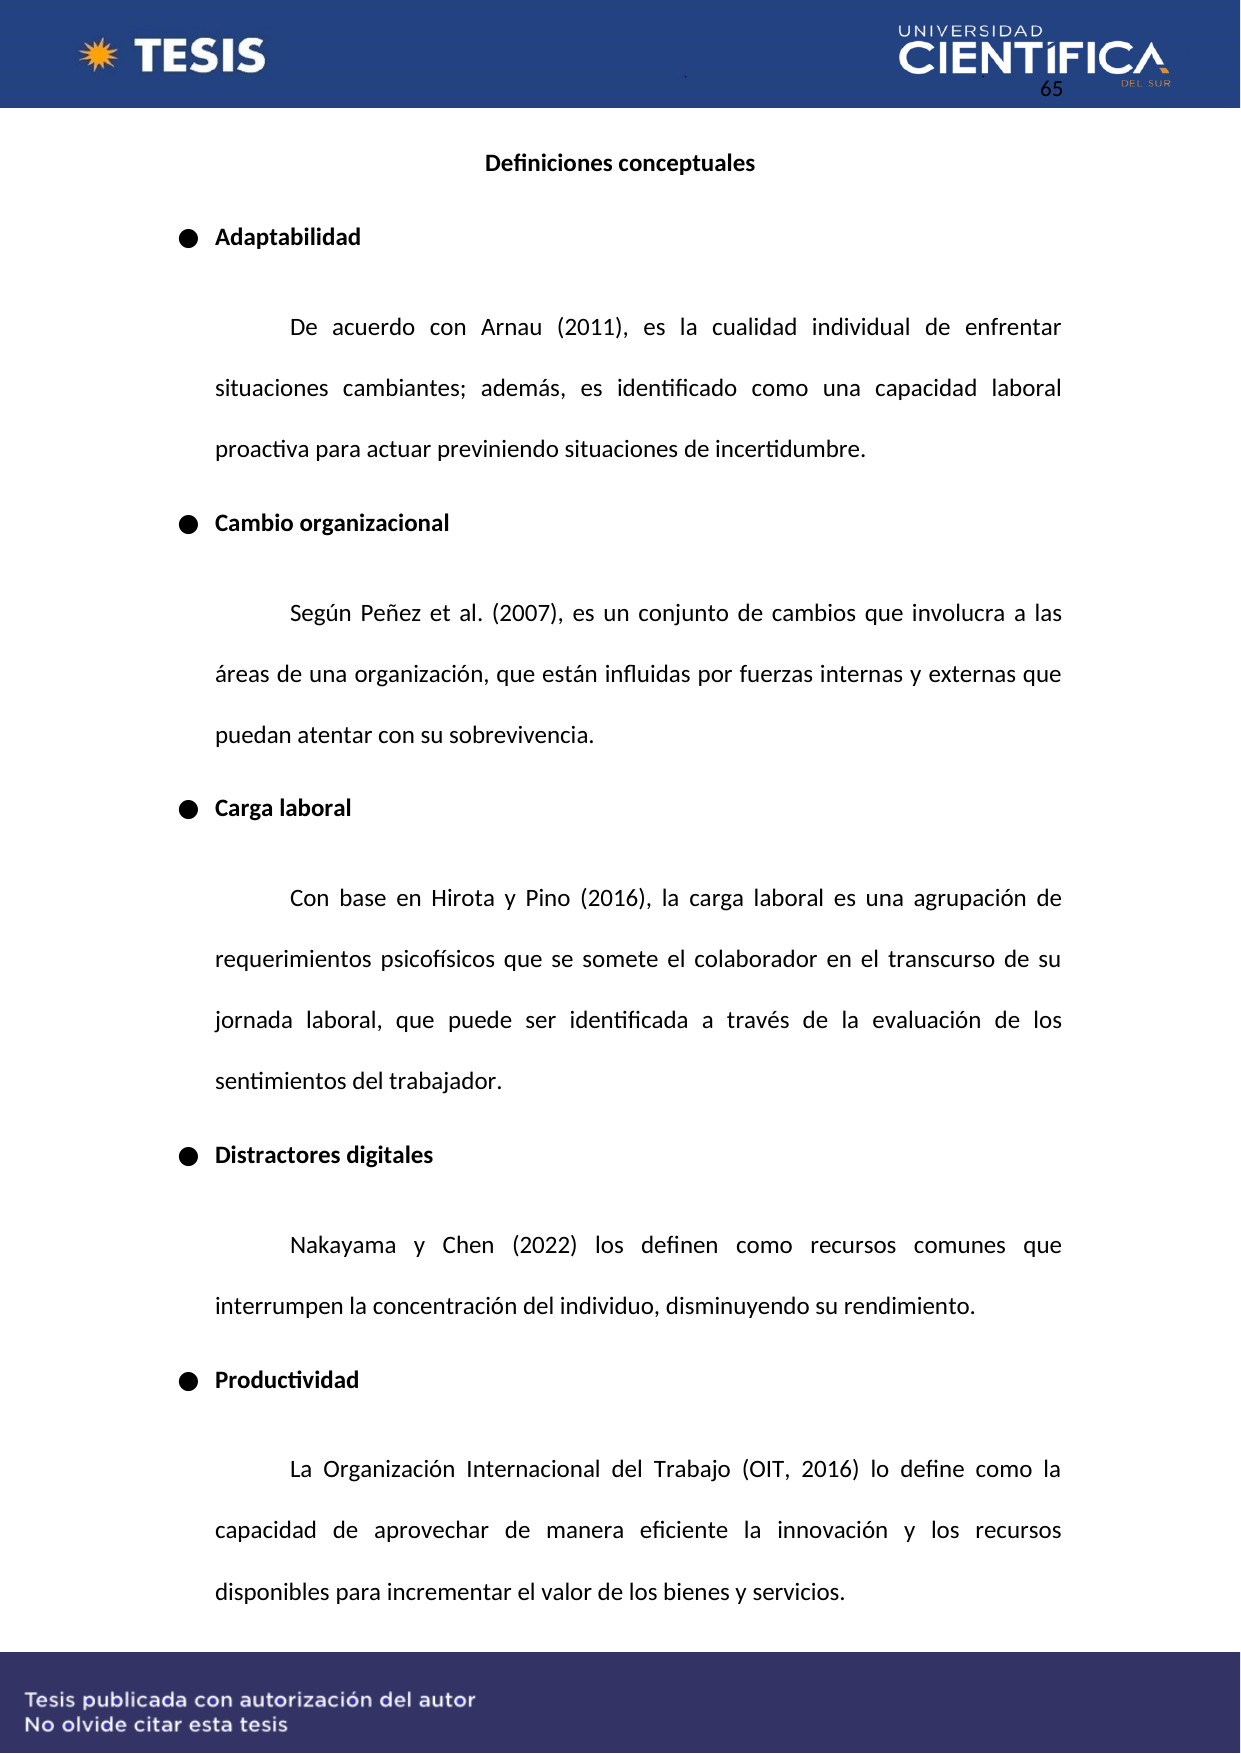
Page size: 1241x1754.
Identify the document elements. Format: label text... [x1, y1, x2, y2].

text La Organización Internacional del Trabajo (OIT, 2016) lo define como la capacidad de aprovechar de manera eficiente la innovación y los recursos disponibles para incrementar el valor de los bienes y servicios. [215, 1454, 1063, 1606]
list Adaptabilidad [177, 209, 1063, 260]
list Distractores digitales [177, 1127, 1063, 1178]
text Nakayama y Chen (2022) los definen como recursos comunes que interrumpen la concentración del individuo, disminuyendo su rendimiento. [215, 1229, 1063, 1321]
text Con base en Hirota y Pino (2016), la carga laboral es una agrupación de requerimientos psicofísicos que se somete el colaborador en el transcurso de su jornada laboral, que puede ser identificada a través de la evaluación de los sentimientos del trabajador. [215, 882, 1063, 1096]
list Productividad [177, 1351, 1063, 1402]
subtitle Definiciones conceptuales [177, 148, 1063, 178]
text De acuerdo con Arnau (2011), es la cualidad individual de enfrentar situaciones cambiantes; además, es identificado como una capacidad laboral proactiva para actuar previniendo situaciones de incertidumbre. [215, 311, 1063, 464]
list Carga laboral [177, 780, 1063, 831]
picture [0, 0, 1241, 108]
text Según Peñez et al. (2007), es un conjunto de cambios que involucra a las áreas de una organización, que están influidas por fuerzas internas y externas que puedan atentar con su sobrevivencia. [215, 597, 1063, 749]
list Cambio organizacional [177, 494, 1063, 546]
picture [0, 1652, 1241, 1753]
